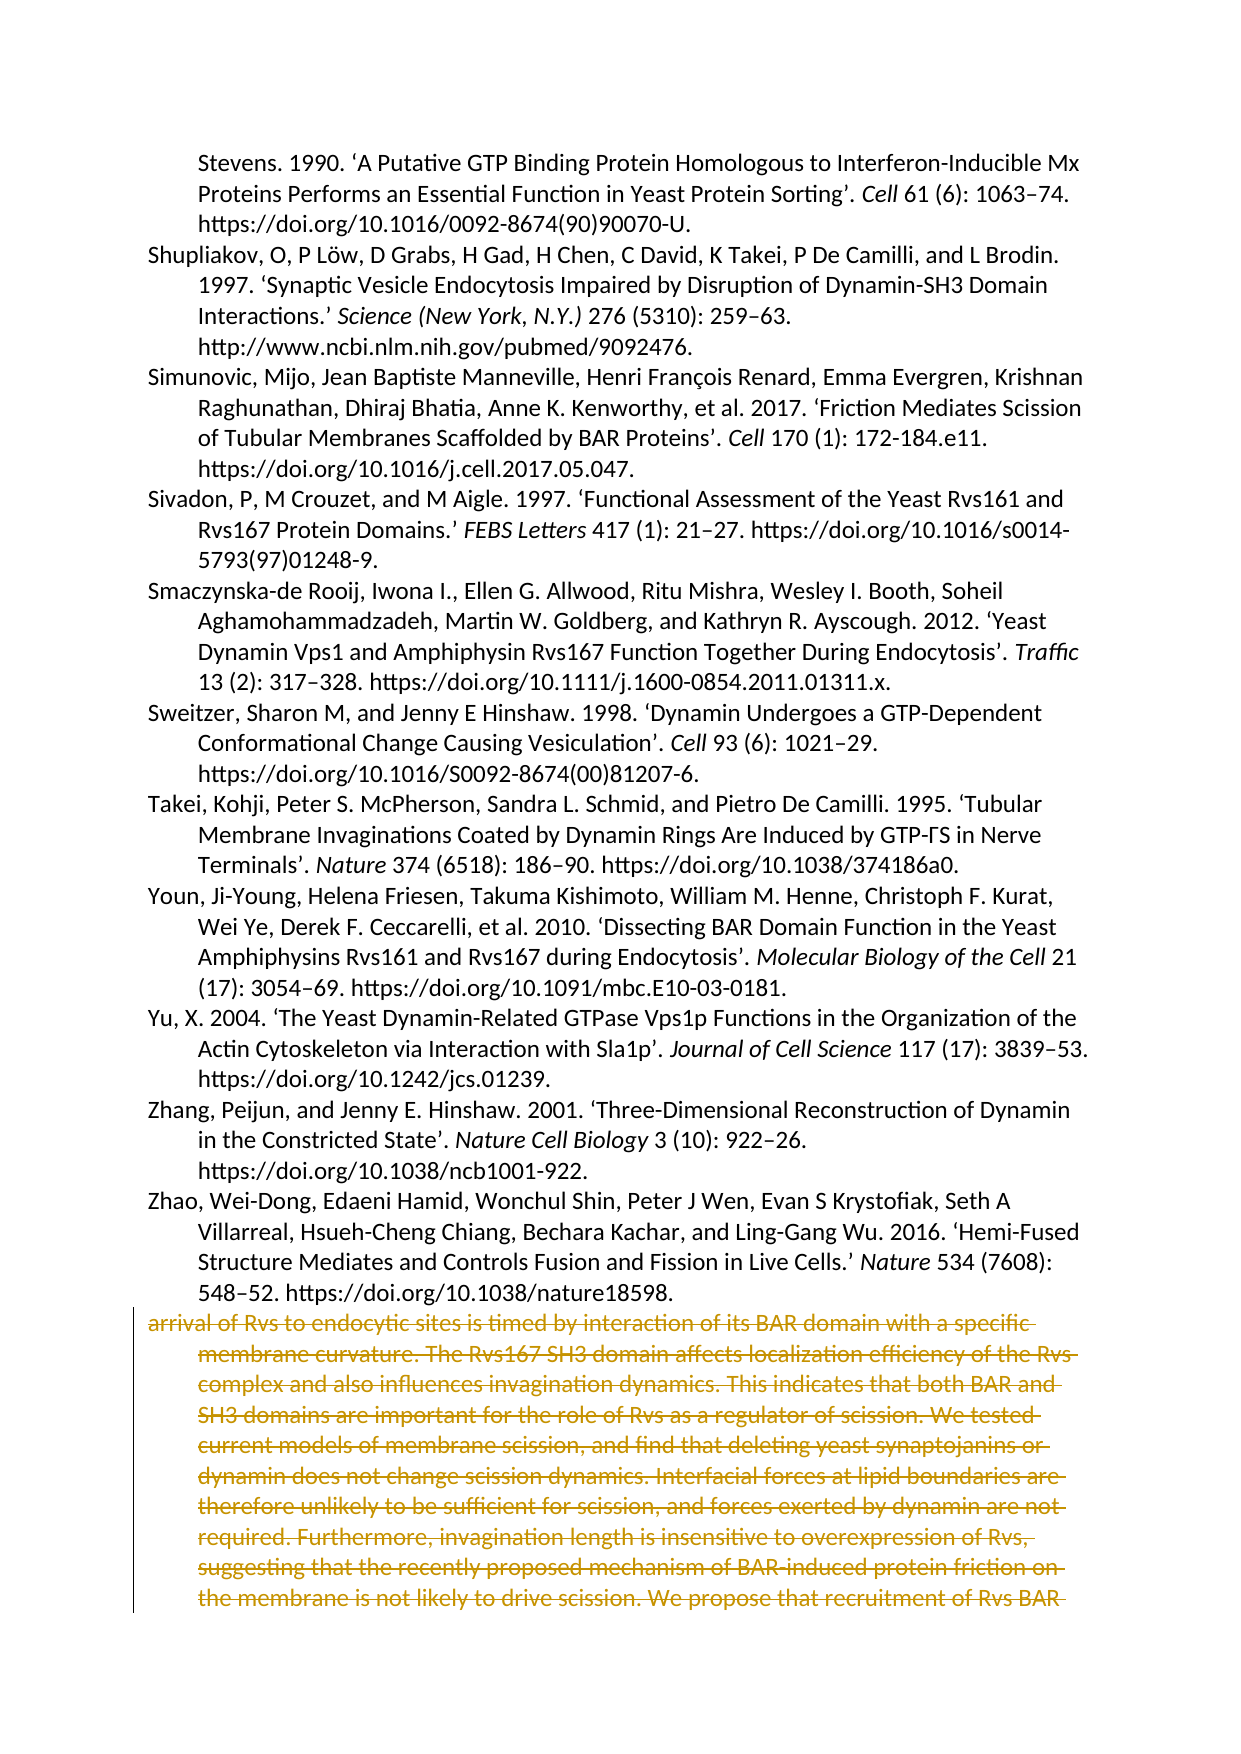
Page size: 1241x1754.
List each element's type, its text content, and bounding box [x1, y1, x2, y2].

text Sweitzer, Sharon M, and Jenny E Hinshaw. 1998. ‘Dynamin Undergoes a GTP-Dependent Conformational Change Causing Vesiculation’. Cell 93 (6): 1021–29. https://doi.org/10.1016/S0092-8674(00)81207-6. [148, 697, 1093, 788]
text Smaczynska-de Rooij, Iwona I., Ellen G. Allwood, Ritu Mishra, Wesley I. Booth, Soheil Aghamohammadzadeh, Martin W. Goldberg, and Kathryn R. Ayscough. 2012. ‘Yeast Dynamin Vps1 and Amphiphysin Rvs167 Function Together During Endocytosis’. Traffic 13 (2): 317–328. https://doi.org/10.1111/j.1600-0854.2011.01311.x. [148, 575, 1093, 697]
text Zhang, Peijun, and Jenny E. Hinshaw. 2001. ‘Three-Dimensional Reconstruction of Dynamin in the Constricted State’. Nature Cell Biology 3 (10): 922–26. https://doi.org/10.1038/ncb1001-922. [148, 1094, 1093, 1185]
text Zhao, Wei-Dong, Edaeni Hamid, Wonchul Shin, Peter J Wen, Evan S Krystofiak, Seth A Villarreal, Hsueh-Cheng Chiang, Bechara Kachar, and Ling-Gang Wu. 2016. ‘Hemi-Fused Structure Mediates and Controls Fusion and Fission in Live Cells.’ Nature 534 (7608): 548–52. https://doi.org/10.1038/nature18598. [148, 1185, 1093, 1307]
text Youn, Ji-Young, Helena Friesen, Takuma Kishimoto, William M. Henne, Christoph F. Kurat, Wei Ye, Derek F. Ceccarelli, et al. 2010. ‘Dissecting BAR Domain Function in the Yeast Amphiphysins Rvs161 and Rvs167 during Endocytosis’. Molecular Biology of the Cell 21 (17): 3054–69. https://doi.org/10.1091/mbc.E10-03-0181. [148, 880, 1093, 1002]
text Takei, Kohji, Peter S. McPherson, Sandra L. Schmid, and Pietro De Camilli. 1995. ‘Tubular Membrane Invaginations Coated by Dynamin Rings Are Induced by GTP-ΓS in Nerve Terminals’. Nature 374 (6518): 186–90. https://doi.org/10.1038/374186a0. [148, 788, 1093, 880]
text Yu, X. 2004. ‘The Yeast Dynamin-Related GTPase Vps1p Functions in the Organization of the Actin Cytoskeleton via Interaction with Sla1p’. Journal of Cell Science 117 (17): 3839–53. https://doi.org/10.1242/jcs.01239. [148, 1002, 1093, 1094]
text Shupliakov, O, P Löw, D Grabs, H Gad, H Chen, C David, K Takei, P De Camilli, and L Brodin. 1997. ‘Synaptic Vesicle Endocytosis Impaired by Disruption of Dynamin-SH3 Domain Interactions.’ Science (New York, N.Y.) 276 (5310): 259–63. http://www.ncbi.nlm.nih.gov/pubmed/9092476. [148, 239, 1093, 361]
